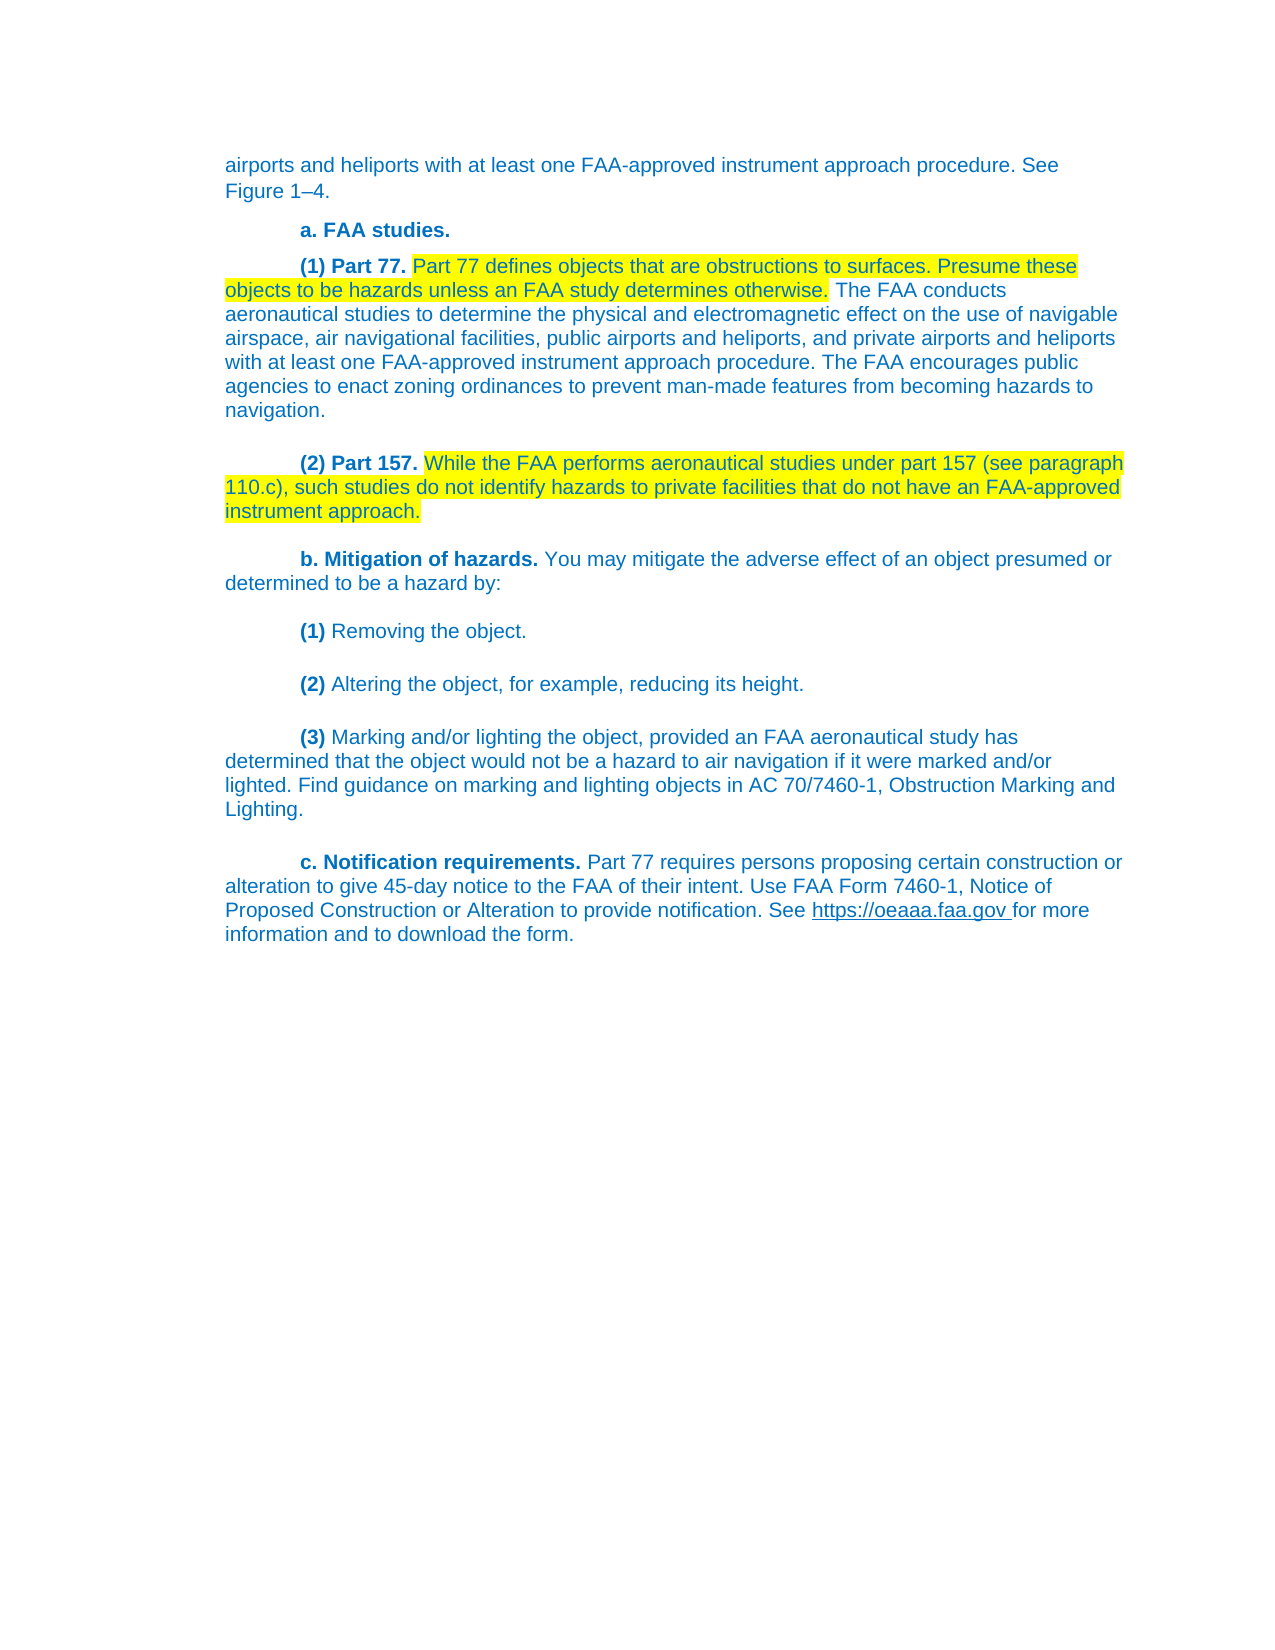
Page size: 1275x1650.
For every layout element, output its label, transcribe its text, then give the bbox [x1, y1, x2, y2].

text (1) Part 77. Part 77 defines objects that are obstructions to surfaces. Presume these objects to be hazards unless an FAA study determines otherwise. The FAA conducts aeronautical studies to determine the physical and electromagnetic effect on the use of navigable airspace, air navigational facilities, public airports and heliports, and private airports and heliports with at least one FAA-approved instrument approach procedure. The FAA encourages public agencies to enact zoning ordinances to prevent man-made features from becoming hazards to navigation. [225, 254, 1125, 422]
text (3) Marking and/or lighting the object, provided an FAA aeronautical study has determined that the object would not be a hazard to air navigation if it were marked and/or lighted. Find guidance on marking and lighting objects in AC 70/7460-1, Obstruction Marking and Lighting. [225, 725, 1125, 821]
text a. FAA studies. [225, 215, 1125, 242]
text c. Notification requirements. Part 77 requires persons proposing certain construction or alteration to give 45-day notice to the FAA of their intent. Use FAA Form 7460-1, Notice of Proposed Construction or Alteration to provide notification. See https://oeaaa.faa.gov for more information and to download the form. [225, 850, 1125, 946]
text (2) Altering the object, for example, reducing its height. [225, 672, 1125, 696]
text (1) Removing the object. [225, 619, 1125, 643]
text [225, 150, 1098, 203]
text b. Mitigation of hazards. You may mitigate the adverse effect of an object presumed or determined to be a hazard by: [225, 547, 1125, 595]
text (2) Part 157. While the FAA performs aeronautical studies under part 157 (see paragraph 110.c), such studies do not identify hazards to private facilities that do not have an FAA-approved instrument approach. [421, 451, 1125, 523]
